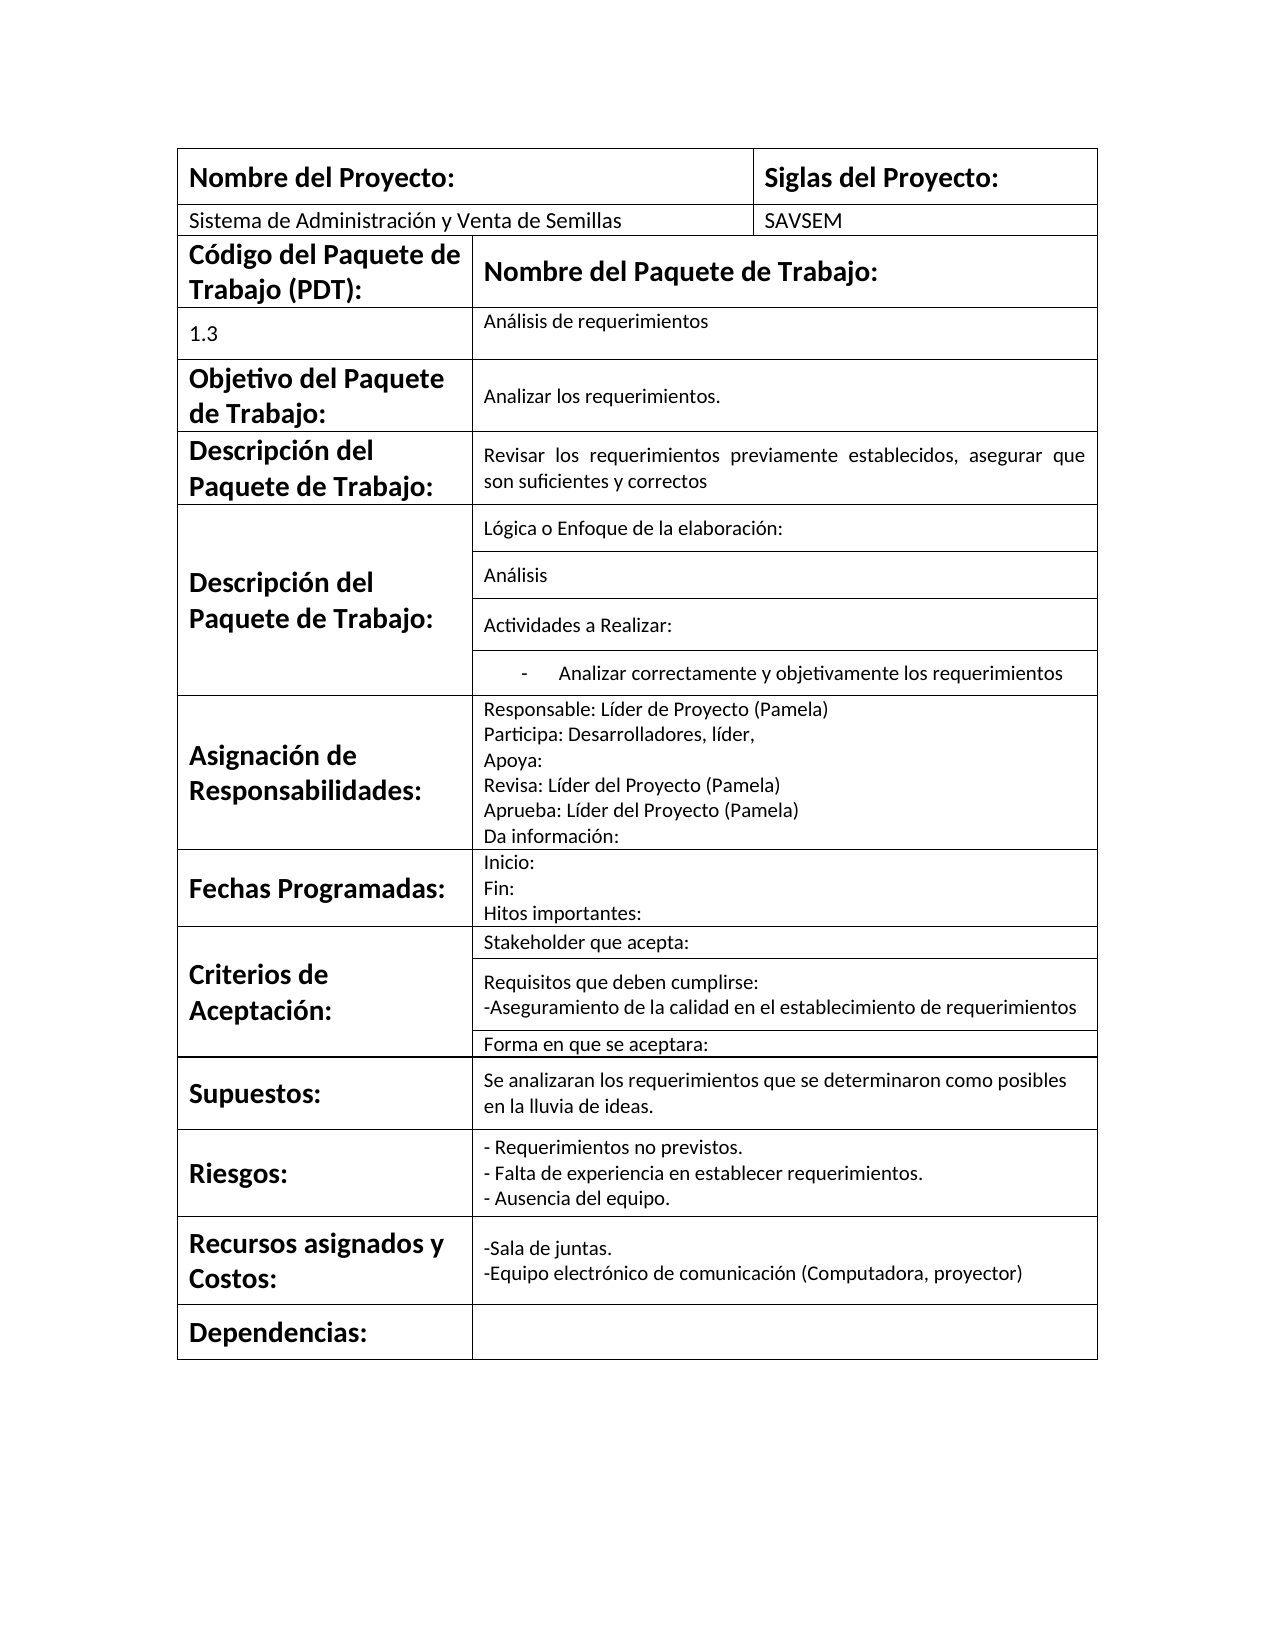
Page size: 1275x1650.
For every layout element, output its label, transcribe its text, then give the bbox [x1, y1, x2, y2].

table_cell Se analizaran los requerimientos que se determinaron como posibles en la lluvia de ideas. [473, 1058, 1097, 1128]
table_cell SAVSEM [754, 205, 1097, 235]
table_cell -Sala de juntas. -Equipo electrónico de comunicación (Computadora, proyector) [473, 1217, 1097, 1304]
table_cell Recursos asignados y Costos: [178, 1217, 472, 1304]
table_cell Análisis [473, 552, 1097, 598]
table_cell - Requerimientos no previstos. - Falta de experiencia en establecer requerimientos. - Ausencia del equipo. [473, 1130, 1097, 1216]
table_cell Asignación de Responsabilidades: [178, 696, 472, 848]
table_cell Criterios de Aceptación: [178, 927, 472, 1056]
table_cell Código del Paquete de Trabajo (PDT): [178, 236, 472, 307]
table_cell Stakeholder que acepta: [473, 927, 1097, 958]
table_cell Análisis de requerimientos [473, 308, 1097, 359]
table_cell Descripción del Paquete de Trabajo: [178, 505, 472, 695]
table_cell Inicio: Fin: Hitos importantes: [473, 850, 1097, 926]
table_cell Supuestos: [178, 1058, 472, 1128]
table_cell Riesgos: [178, 1130, 472, 1216]
table_cell Analizar correctamente y objetivamente los requerimientos [473, 651, 1097, 695]
table_cell Descripción del Paquete de Trabajo: [178, 432, 472, 503]
table_cell Requisitos que deben cumplirse: -Aseguramiento de la calidad en el establecimiento de requerimientos [473, 959, 1097, 1030]
table_cell [473, 1305, 1097, 1359]
table_cell Lógica o Enfoque de la elaboración: [473, 505, 1097, 551]
table_header Siglas del Proyecto: [754, 149, 1097, 204]
table_cell Dependencias: [178, 1305, 472, 1359]
table_cell Nombre del Paquete de Trabajo: [473, 236, 1097, 307]
table_cell Responsable: Líder de Proyecto (Pamela) Participa: Desarrolladores, líder, Apoya: Revisa: Líder del Proyecto (Pamela) Aprueba: Líder del Proyecto (Pamela) Da información: [473, 696, 1097, 848]
table_cell Actividades a Realizar: [473, 599, 1097, 650]
table_cell Analizar los requerimientos. [473, 360, 1097, 431]
table_cell Objetivo del Paquete de Trabajo: [178, 360, 472, 431]
table_cell Forma en que se aceptara: [473, 1031, 1097, 1056]
table_header Nombre del Proyecto: [178, 149, 753, 204]
table_cell Revisar los requerimientos previamente establecidos, asegurar que son suficientes y correctos [473, 432, 1097, 503]
table_cell Fechas Programadas: [178, 850, 472, 926]
table_cell 1.3 [178, 308, 472, 359]
table_cell Sistema de Administración y Venta de Semillas [178, 205, 753, 235]
